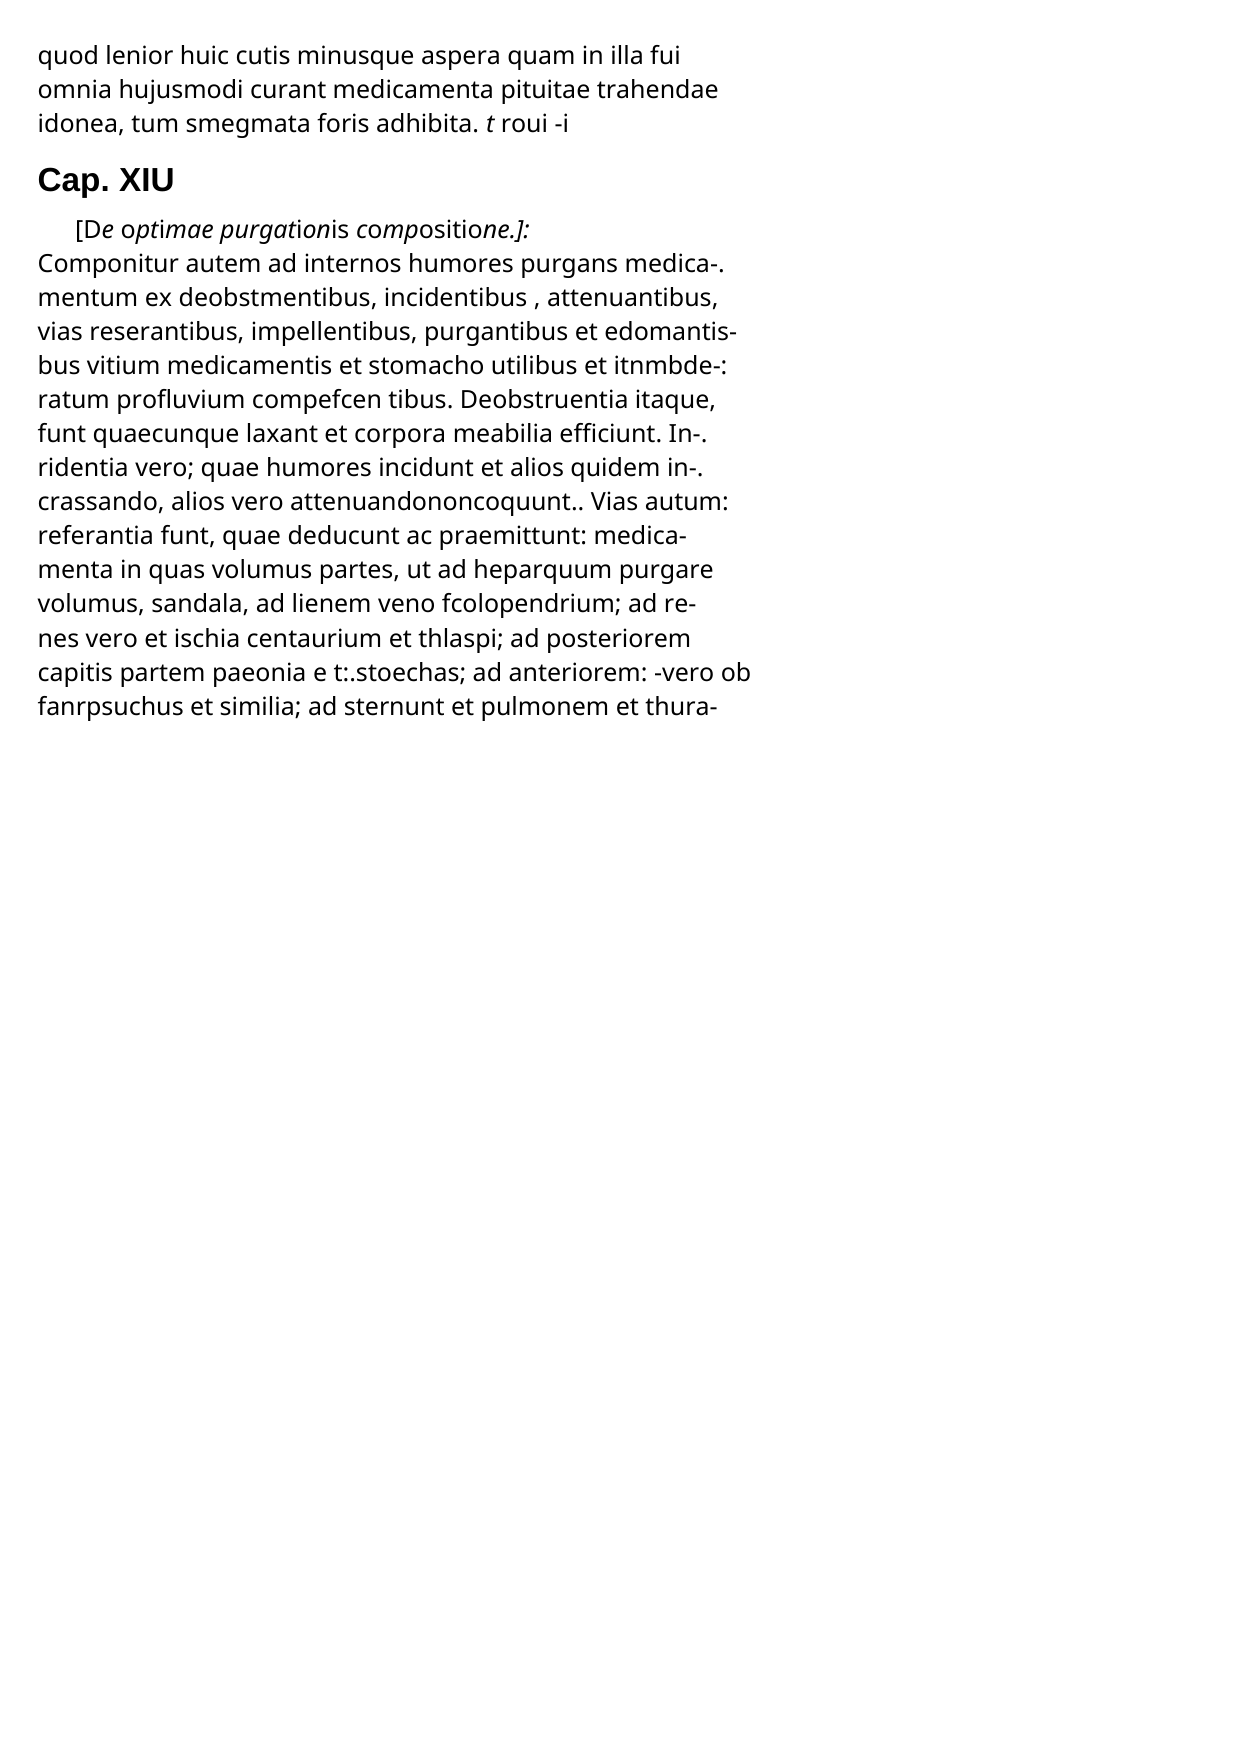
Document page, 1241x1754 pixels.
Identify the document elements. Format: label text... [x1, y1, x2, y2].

text quod lenior huic cutis minusque aspera quam in illa fui omnia hujusmodi curant medicamenta pituitae trahendae idonea, tum smegmata foris adhibita. t roui -i [37, 37, 1203, 140]
text [De optimae purgationis compositione.]: Componitur autem ad internos humores purgans medica-. mentum ex deobstmentibus, incidentibus , attenuantibus, vias reserantibus, impellentibus, purgantibus et edomantis- bus vitium medicamentis et stomacho utilibus et itnmbde-: ratum profluvium compefcen tibus. Deobstruentia itaque, funt quaecunque laxant et corpora meabilia efficiunt. In-. ridentia vero; quae humores incidunt et alios quidem in-. crassando, alios vero attenuandononcoquunt.. Vias autum: referantia funt, quae deducunt ac praemittunt: medica- menta in quas volumus partes, ut ad heparquum purgare volumus, sandala, ad lienem veno fcolopendrium; ad re- nes vero et ischia centaurium et thlaspi; ad posteriorem capitis partem paeonia e t:.stoechas; ad anteriorem: -vero ob fanrpsuchus et similia; ad sternunt et pulmonem et thura- [37, 211, 1203, 722]
subtitle Cap. XIU [37, 161, 1203, 199]
